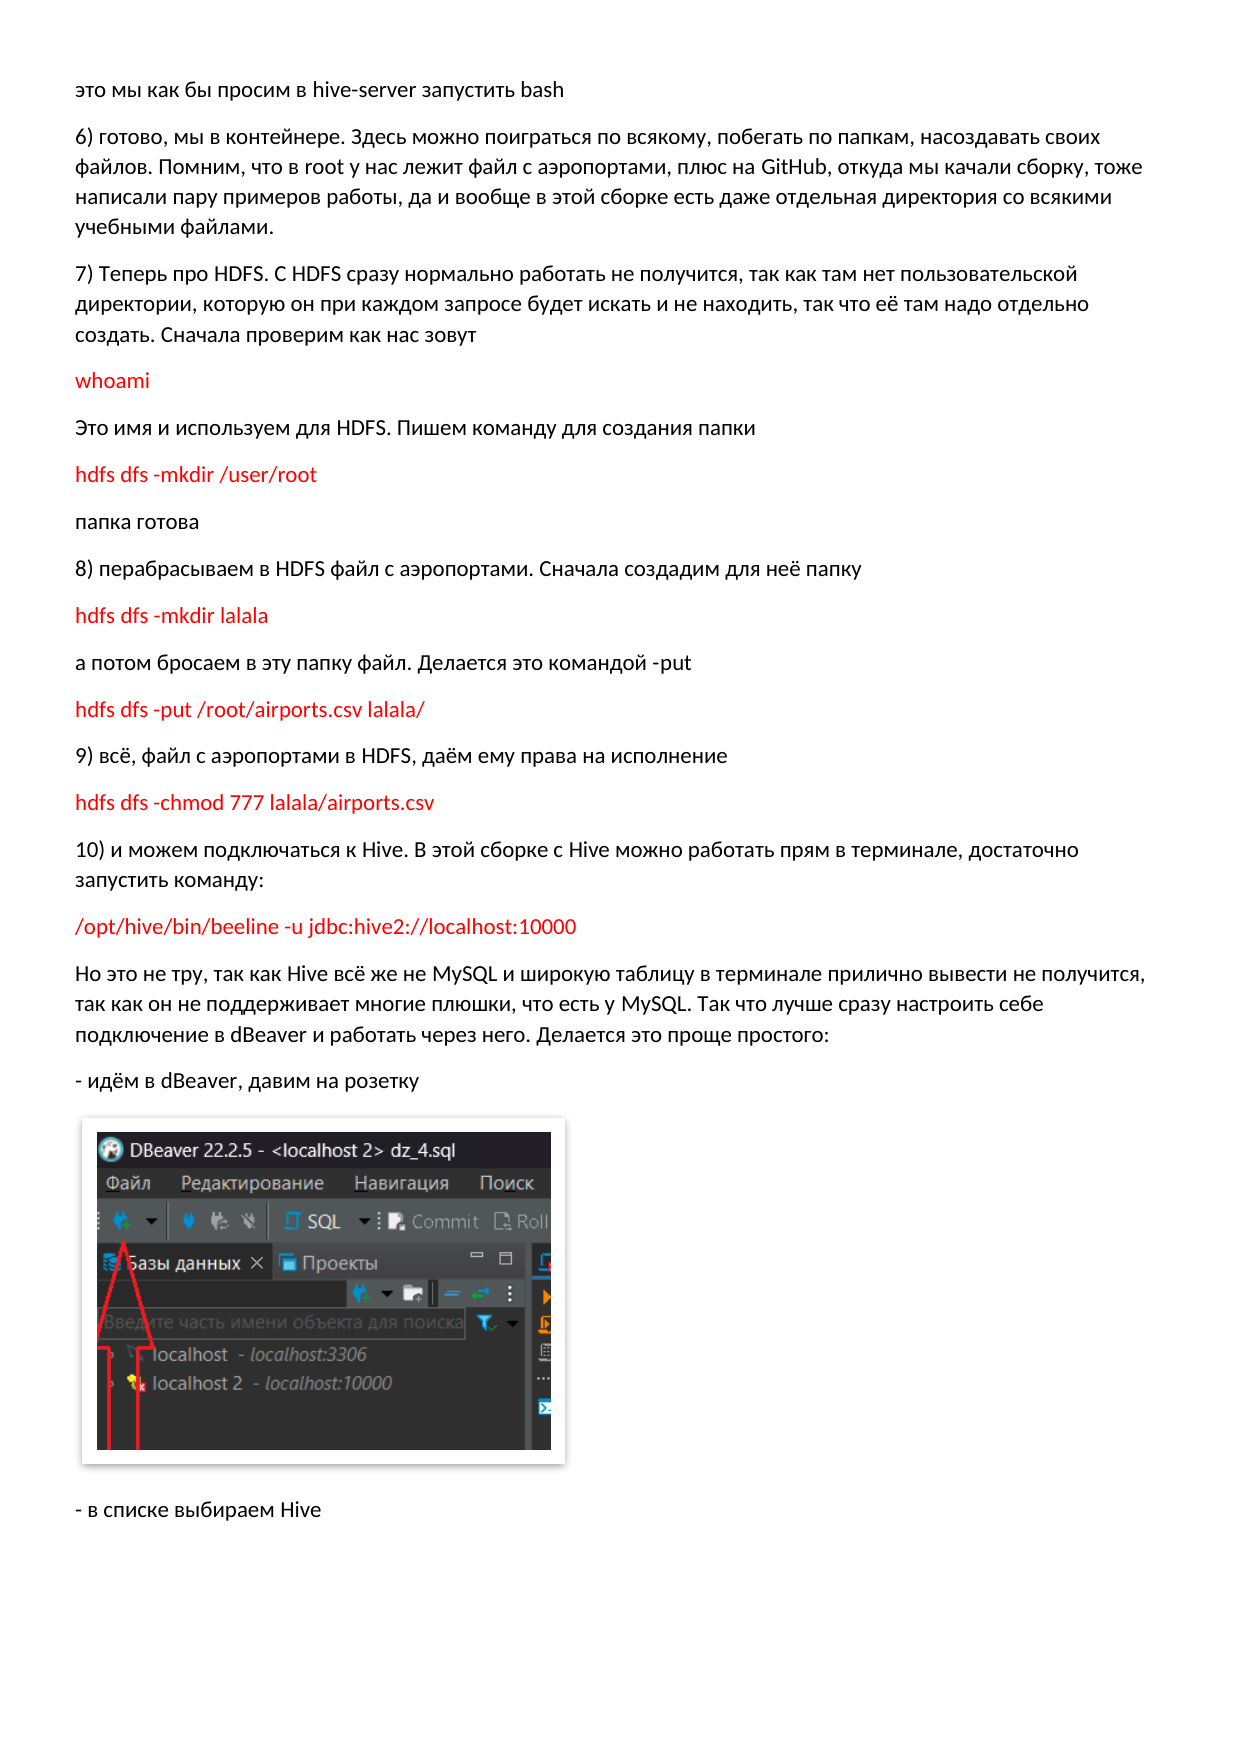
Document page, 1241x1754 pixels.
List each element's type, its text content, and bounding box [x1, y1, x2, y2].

text 10) и можем подключаться к Hive. В этой сборке с Hive можно работать прям в терминале, достаточно запустить команду: [75, 835, 1165, 894]
text 7) Теперь про HDFS. С HDFS сразу нормально работать не получится, так как там нет пользовательской директории, которую он при каждом запросе будет искать и не находить, так что её там надо отдельно создать. Сначала проверим как нас зовут [75, 259, 1165, 348]
picture [97, 1132, 551, 1450]
text hdfs dfs -mkdir /user/root [75, 460, 1165, 488]
text 9) всё, файл с аэропортами в HDFS, даём ему права на исполнение [75, 742, 1165, 770]
text а потом бросаем в эту папку файл. Делается это командой -put [75, 648, 1165, 676]
text 6) готово, мы в контейнере. Здесь можно поиграться по всякому, побегать по папкам, насоздавать своих файлов. Помним, что в root у нас лежит файл с аэропортами, плюс на GitHub, откуда мы качали сборку, тоже написали пару примеров работы, да и вообще в этой сборке есть даже отдельная директория со всякими учебными файлами. [75, 122, 1165, 241]
text - идём в dBeaver, давим на розетку [75, 1067, 1165, 1095]
text hdfs dfs -mkdir lalala [75, 601, 1165, 629]
text 8) перабрасываем в HDFS файл с аэропортами. Сначала создадим для неё папку [75, 554, 1165, 582]
text whoami [75, 367, 1165, 395]
text это мы как бы просим в hive-server запустить bash [75, 75, 1165, 103]
text Это имя и используем для HDFS. Пишем команду для создания папки [75, 413, 1165, 442]
text /opt/hive/bin/beeline -u jdbc:hive2://localhost:10000 [75, 912, 1165, 941]
text - в списке выбираем Hive [75, 1495, 1165, 1523]
text папка готова [75, 507, 1165, 535]
text hdfs dfs -put /root/airports.csv lalala/ [75, 695, 1165, 723]
text hdfs dfs -chmod 777 lalala/airports.csv [75, 788, 1165, 817]
text Но это не тру, так как Hive всё же не MySQL и широкую таблицу в терминале прилично вывести не получится, так как он не поддерживает многие плюшки, что есть у MySQL. Так что лучше сразу настроить себе подключение в dBeaver и работать через него. Делается это проще простого: [75, 959, 1165, 1048]
